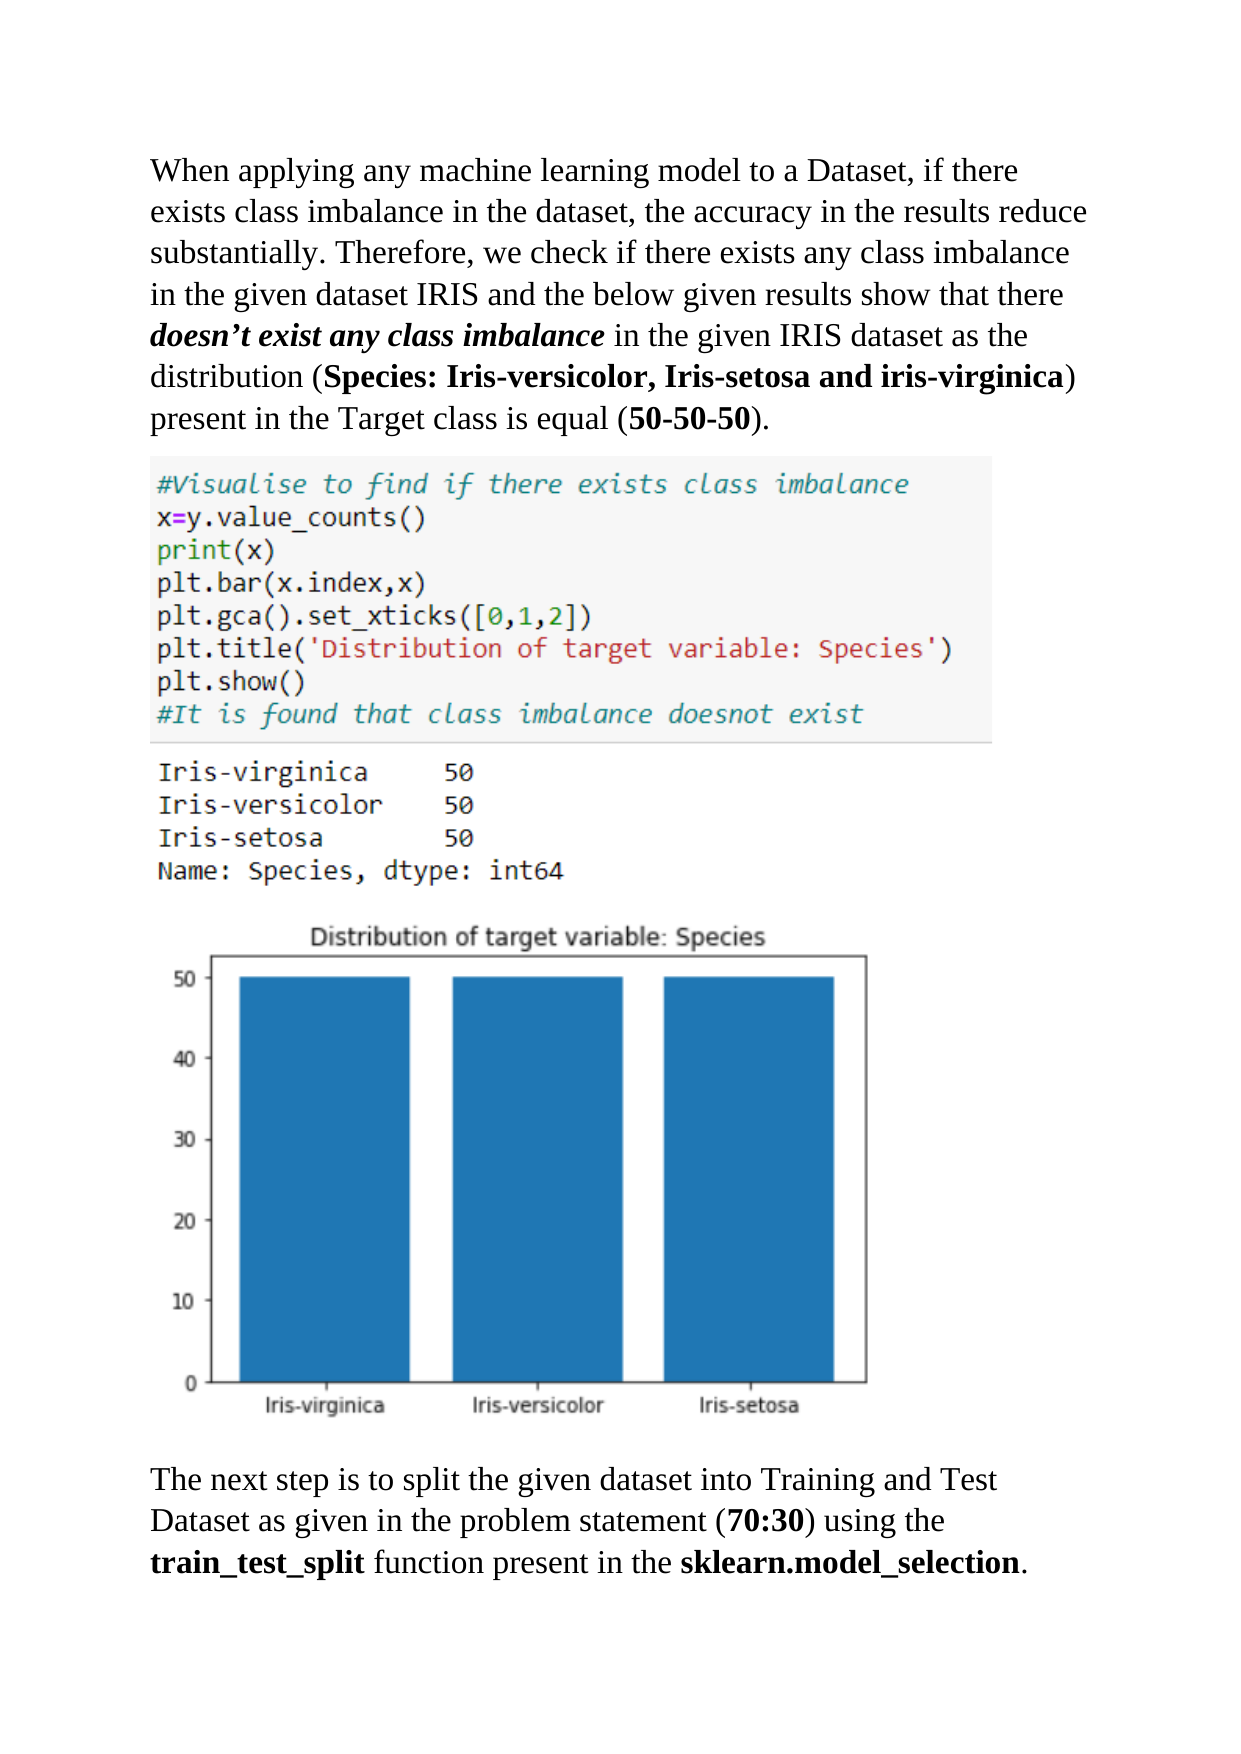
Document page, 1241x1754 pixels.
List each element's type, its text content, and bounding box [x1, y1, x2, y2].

picture [150, 456, 993, 1441]
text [150, 1459, 1090, 1580]
text When applying any machine learning model to a Dataset, if there exists class imbalance in the dataset, the accuracy in the results reduce substantially. Therefore, we check if there exists any class imbalance in the given dataset IRIS and the below given results show that there doesn’t exist any class imbalance in the given IRIS dataset as the distribution (Species: Iris-versicolor, Iris-setosa and iris-virginica) present in the Target class is equal (50-50-50). [150, 150, 1090, 436]
